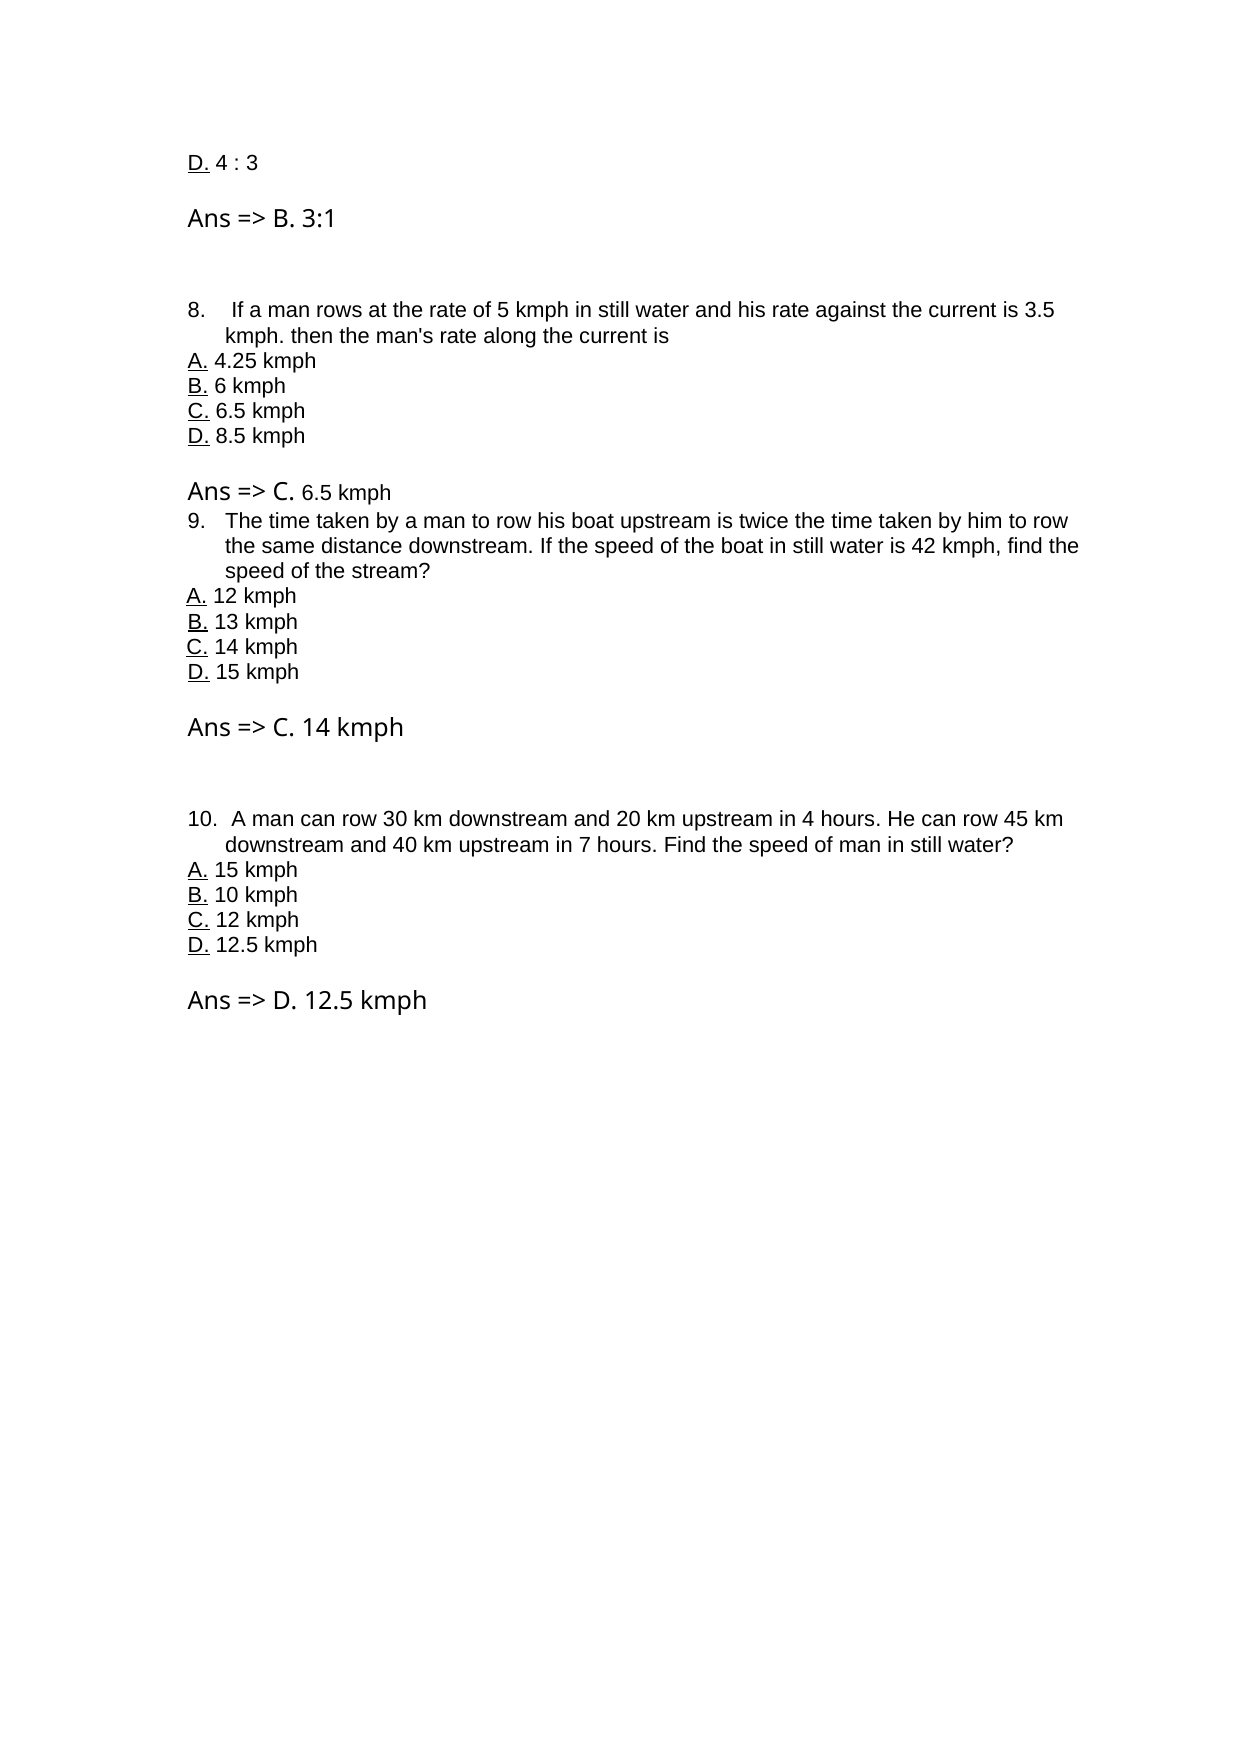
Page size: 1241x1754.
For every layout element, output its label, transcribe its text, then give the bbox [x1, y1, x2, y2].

text D. 15 kmph [187, 659, 1090, 684]
text D. 4 : 3 [187, 150, 1090, 175]
text Ans => B. 3:1 [187, 200, 1090, 234]
text Ans => C. 6.5 kmph [187, 474, 1090, 508]
list If a man rows at the rate of 5 kmph in still water and his rate against the current is 3.5 kmph. then the man's rate along the current is [187, 297, 1090, 348]
text A. 4.25 kmph [187, 348, 1090, 373]
text Ans => D. 12.5 kmph [187, 983, 1090, 1017]
text B. 10 kmph [187, 882, 1090, 907]
list The time taken by a man to row his boat upstream is twice the time taken by him to row the same distance downstream. If the speed of the boat in still water is 42 kmph, find the speed of the stream? [187, 508, 1090, 583]
text Ans => C. 14 kmph [187, 709, 1090, 743]
text C. 6.5 kmph [187, 398, 1090, 423]
text C. 12 kmph [187, 907, 1090, 932]
text B. 6 kmph [187, 373, 1090, 398]
text D. 8.5 kmph [187, 423, 1090, 448]
text C. 14 kmph [150, 634, 1090, 659]
text B. 13 kmph [187, 609, 1090, 634]
text D. 12.5 kmph [187, 932, 1090, 958]
text A. 12 kmph [150, 583, 1090, 609]
list A man can row 30 km downstream and 20 km upstream in 4 hours. He can row 45 km downstream and 40 km upstream in 7 hours. Find the speed of man in still water? [187, 806, 1090, 857]
text A. 15 kmph [187, 857, 1090, 882]
